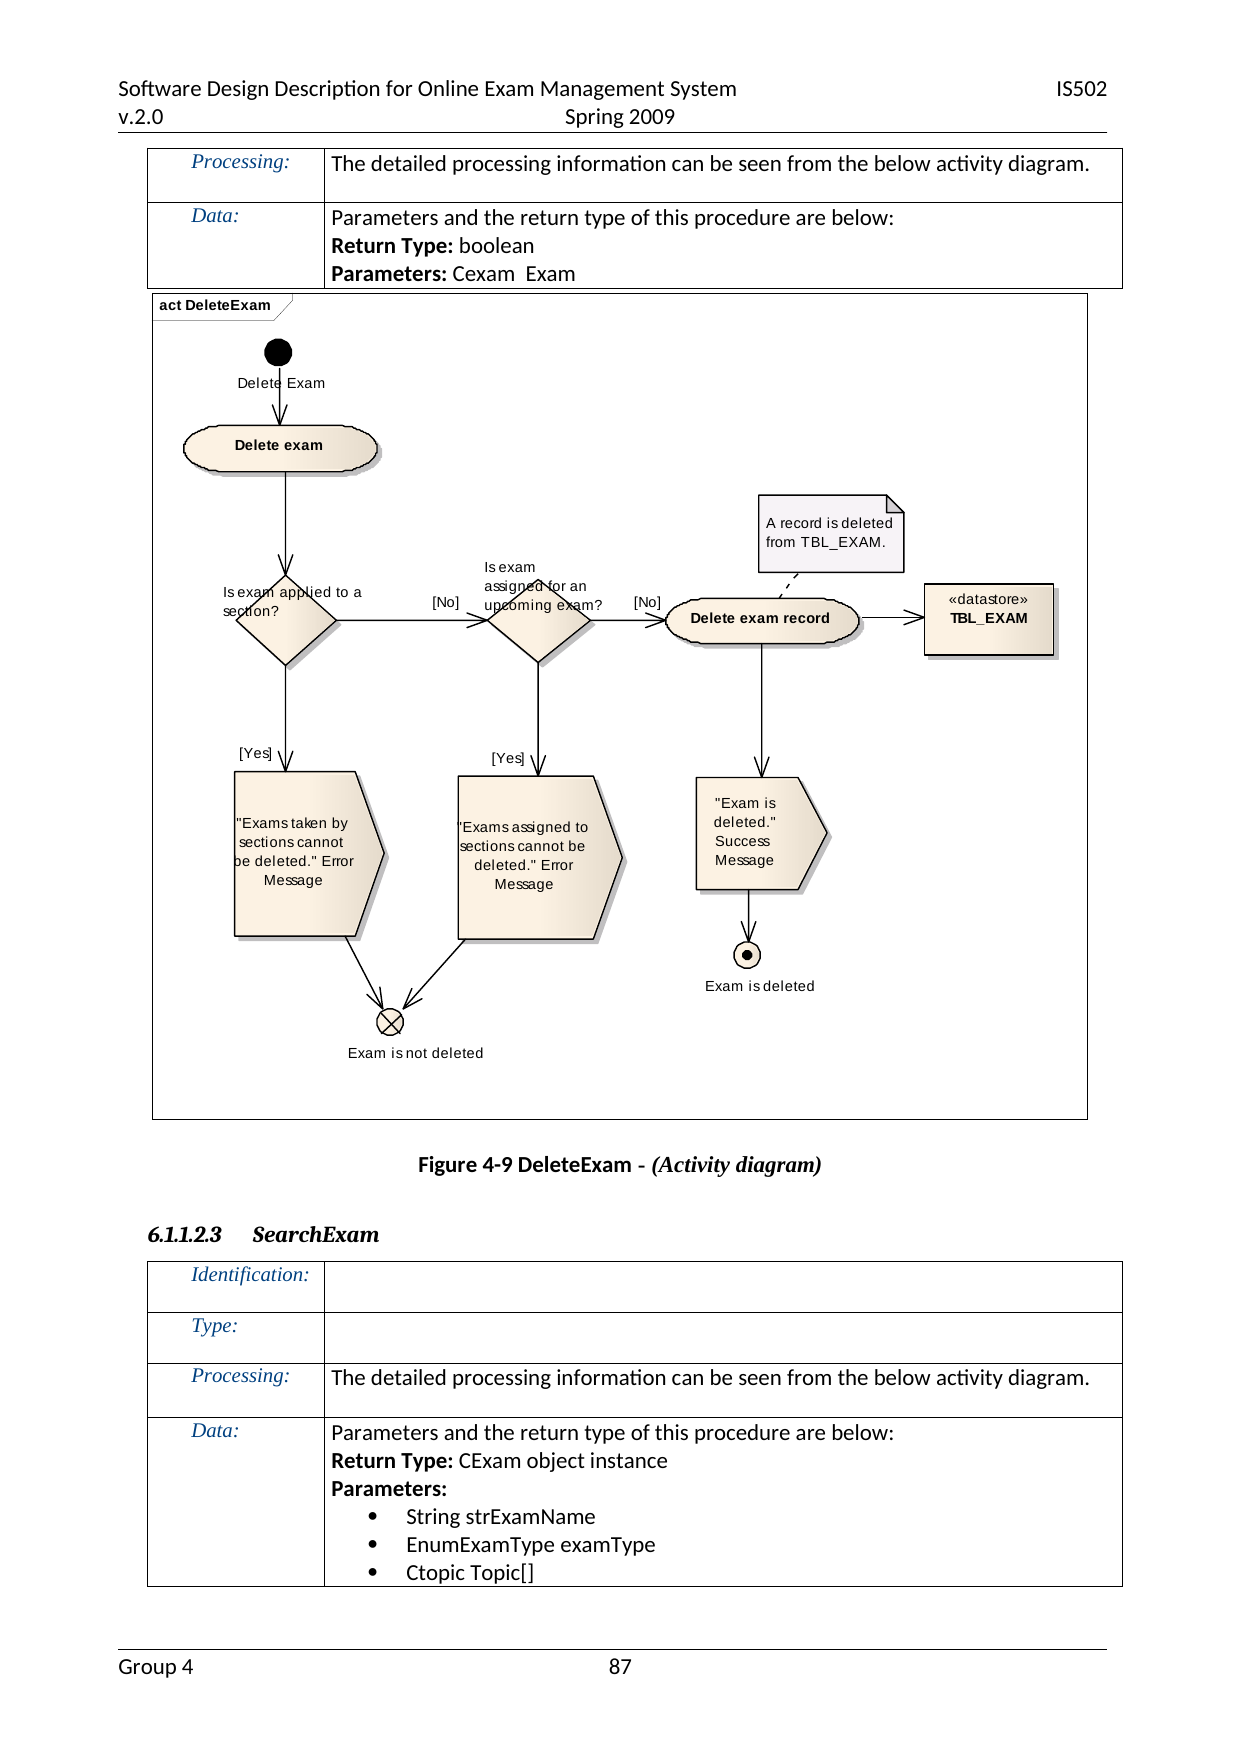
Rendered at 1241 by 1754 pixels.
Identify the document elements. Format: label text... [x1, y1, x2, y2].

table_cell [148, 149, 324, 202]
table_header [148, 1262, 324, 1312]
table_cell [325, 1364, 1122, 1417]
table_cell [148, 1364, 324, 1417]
subtitle SearchExam [148, 1221, 1093, 1248]
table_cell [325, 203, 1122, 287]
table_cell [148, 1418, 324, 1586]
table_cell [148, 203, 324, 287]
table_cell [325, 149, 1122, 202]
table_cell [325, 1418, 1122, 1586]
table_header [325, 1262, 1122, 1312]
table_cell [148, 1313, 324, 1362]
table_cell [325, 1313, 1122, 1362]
